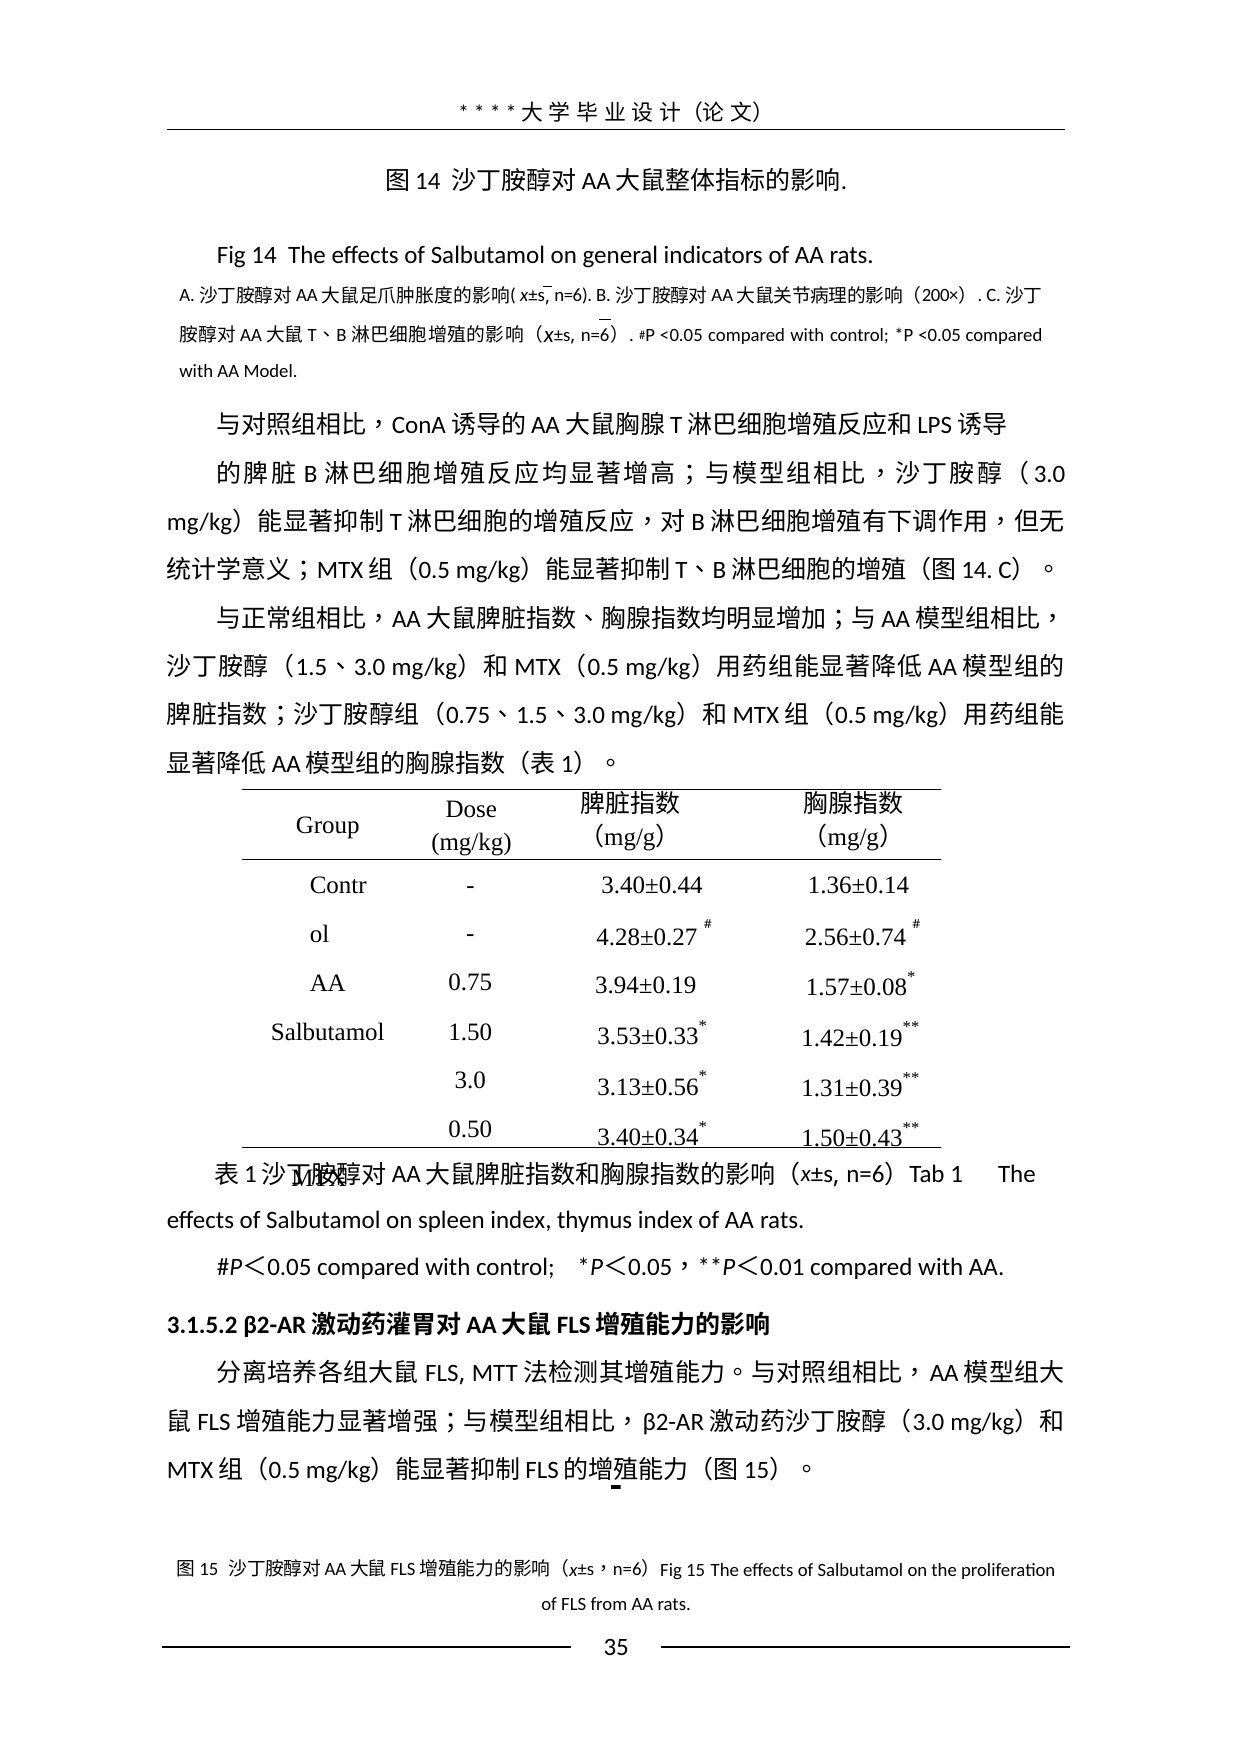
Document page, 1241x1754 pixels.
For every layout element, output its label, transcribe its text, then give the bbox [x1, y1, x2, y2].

text 与对照组相比，ConA诱导的AA大鼠胸腺T淋巴细胞增殖反应和LPS诱导 [167, 393, 1065, 441]
text 分离培养各组大鼠FLS, MTT法检测其增殖能力。与对照组相比，AA模型组大鼠FLS增殖能力显著增强；与模型组相比，β2-AR激动药沙丁胺醇（3.0 mg/kg）和MTX组（0.5 mg/kg）能显著抑制FLS的增殖能力（图15）。 [167, 1341, 1065, 1486]
text 表1沙丁胺醇对AA大鼠脾脏指数和胸腺指数的影响（x±s, n=6）Tab 1 The effects of Salbutamol on spleen index, thymus index of AA rats. [167, 1147, 1065, 1234]
text 图14 沙丁胺醇对AA大鼠整体指标的影响. [167, 163, 1065, 197]
subtitle 3.1.5.2 β2-AR激动药灌胃对AA大鼠FLS增殖能力的影响 [167, 1307, 1065, 1341]
text 与正常组相比，AA大鼠脾脏指数、胸腺指数均明显增加；与AA模型组相比，沙丁胺醇（1.5、3.0 mg/kg）和MTX（0.5 mg/kg）用药组能显著降低AA模型组的脾脏指数；沙丁胺醇组（0.75、1.5、3.0 mg/kg）和MTX组（0.5 mg/kg）用药组能显著降低AA模型组的胸腺指数（表1）。 [167, 586, 1065, 779]
picture [611, 1485, 621, 1489]
text Fig 14 The effects of Salbutamol on general indicators of AA rats. [167, 222, 1065, 270]
text 图15 沙丁胺醇对AA大鼠FLS增殖能力的影响（x±s，n=6）Fig 15 The effects of Salbutamol on the proliferation of FLS from AA rats. [167, 1549, 1065, 1614]
text 的脾脏B淋巴细胞增殖反应均显著增高；与模型组相比，沙丁胺醇（3.0 mg/kg）能显著抑制T淋巴细胞的增殖反应，对B淋巴细胞增殖有下调作用，但无统计学意义；MTX组（0.5 mg/kg）能显著抑制T、B淋巴细胞的增殖（图14. C）。 [167, 441, 1065, 586]
text #P＜0.05 compared with control; *P＜0.05，**P＜0.01 compared with AA. [167, 1234, 1065, 1283]
text A. 沙丁胺醇对AA大鼠足爪肿胀度的影响( x±s, n=6). B. 沙丁胺醇对AA大鼠关节病理的影响（200×）. C. 沙丁胺醇对AA大鼠T、B淋巴细胞增殖的影响（x±s, n=6）. #P <0.05 compared with control; *P <0.05 compared with AA Model. [179, 282, 1043, 382]
